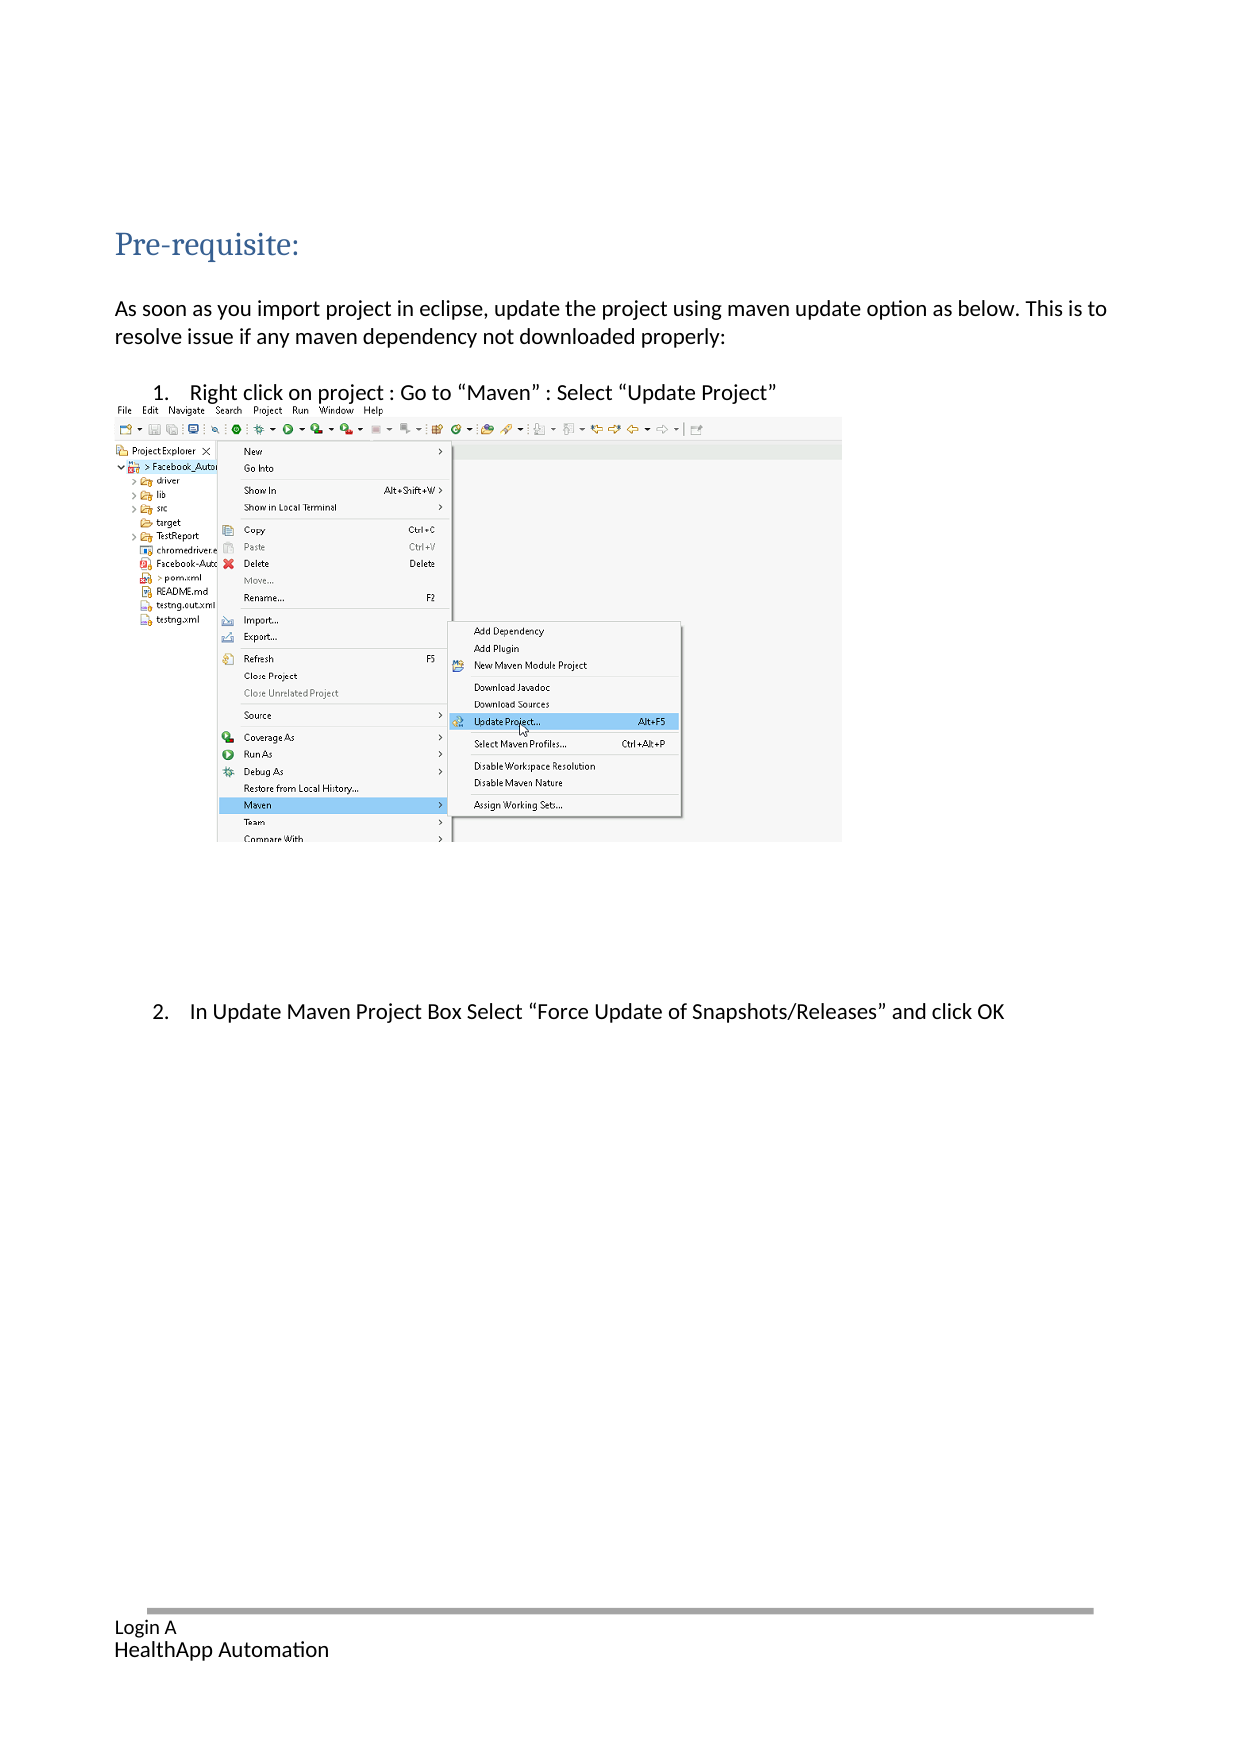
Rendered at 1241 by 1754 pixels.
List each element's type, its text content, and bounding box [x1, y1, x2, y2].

subtitle Pre-requisite: [114, 225, 1163, 263]
text As soon as you import project in eclipse, update the project using maven update option as below. This is to resolve issue if any maven dependency not downloaded properly: [114, 294, 1163, 350]
list In Update Maven Project Box Select “Force Update of Snapshots/Releases” and click OK [152, 997, 1163, 1025]
picture [114, 406, 1164, 997]
list Right click on project : Go to “Maven” : Select “Update Project” [152, 378, 1163, 406]
